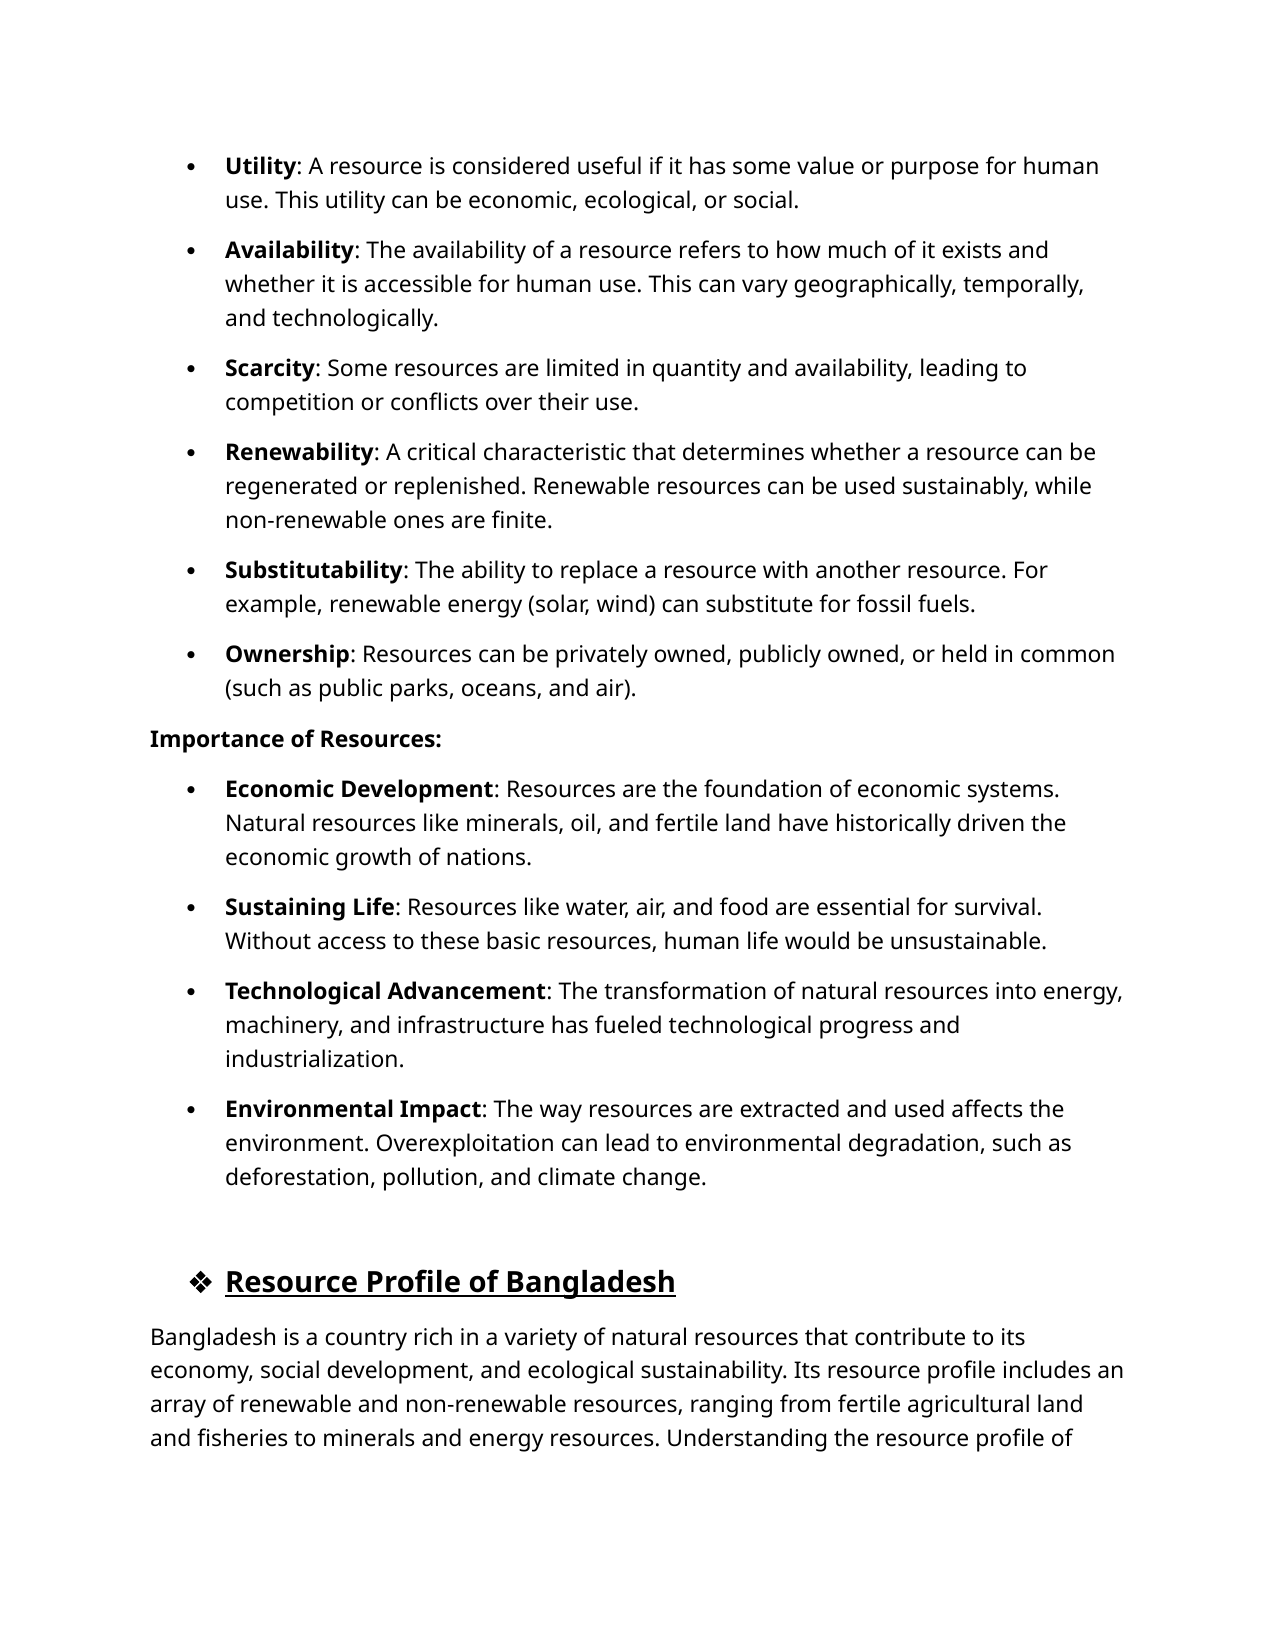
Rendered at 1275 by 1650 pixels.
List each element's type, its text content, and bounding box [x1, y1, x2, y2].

list Ownership: Resources can be privately owned, publicly owned, or held in common (such as public parks, oceans, and air). [187, 638, 1125, 703]
list Economic Development: Resources are the foundation of economic systems. Natural resources like minerals, oil, and fertile land have historically driven the economic growth of nations. [187, 773, 1125, 872]
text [150, 1321, 1125, 1453]
text Importance of Resources: [150, 722, 1125, 754]
list Utility: A resource is considered useful if it has some value or purpose for human use. This utility can be economic, ecological, or social. [187, 150, 1125, 215]
list Technological Advancement: The transformation of natural resources into energy, machinery, and infrastructure has fueled technological progress and industrialization. [187, 975, 1125, 1074]
list Environmental Impact: The way resources are extracted and used affects the environment. Overexploitation can lead to environmental degradation, such as deforestation, pollution, and climate change. [187, 1093, 1125, 1192]
list Resource Profile of Bangladesh [187, 1261, 1125, 1301]
list Availability: The availability of a resource refers to how much of it exists and whether it is accessible for human use. This can vary geographically, temporally, and technologically. [187, 234, 1125, 333]
list Renewability: A critical characteristic that determines whether a resource can be regenerated or replenished. Renewable resources can be used sustainably, while non-renewable ones are finite. [187, 436, 1125, 535]
list Sustaining Life: Resources like water, air, and food are essential for survival. Without access to these basic resources, human life would be unsustainable. [187, 891, 1125, 956]
list Scarcity: Some resources are limited in quantity and availability, leading to competition or conflicts over their use. [187, 352, 1125, 417]
list Substitutability: The ability to replace a resource with another resource. For example, renewable energy (solar, wind) can substitute for fossil fuels. [187, 554, 1125, 619]
